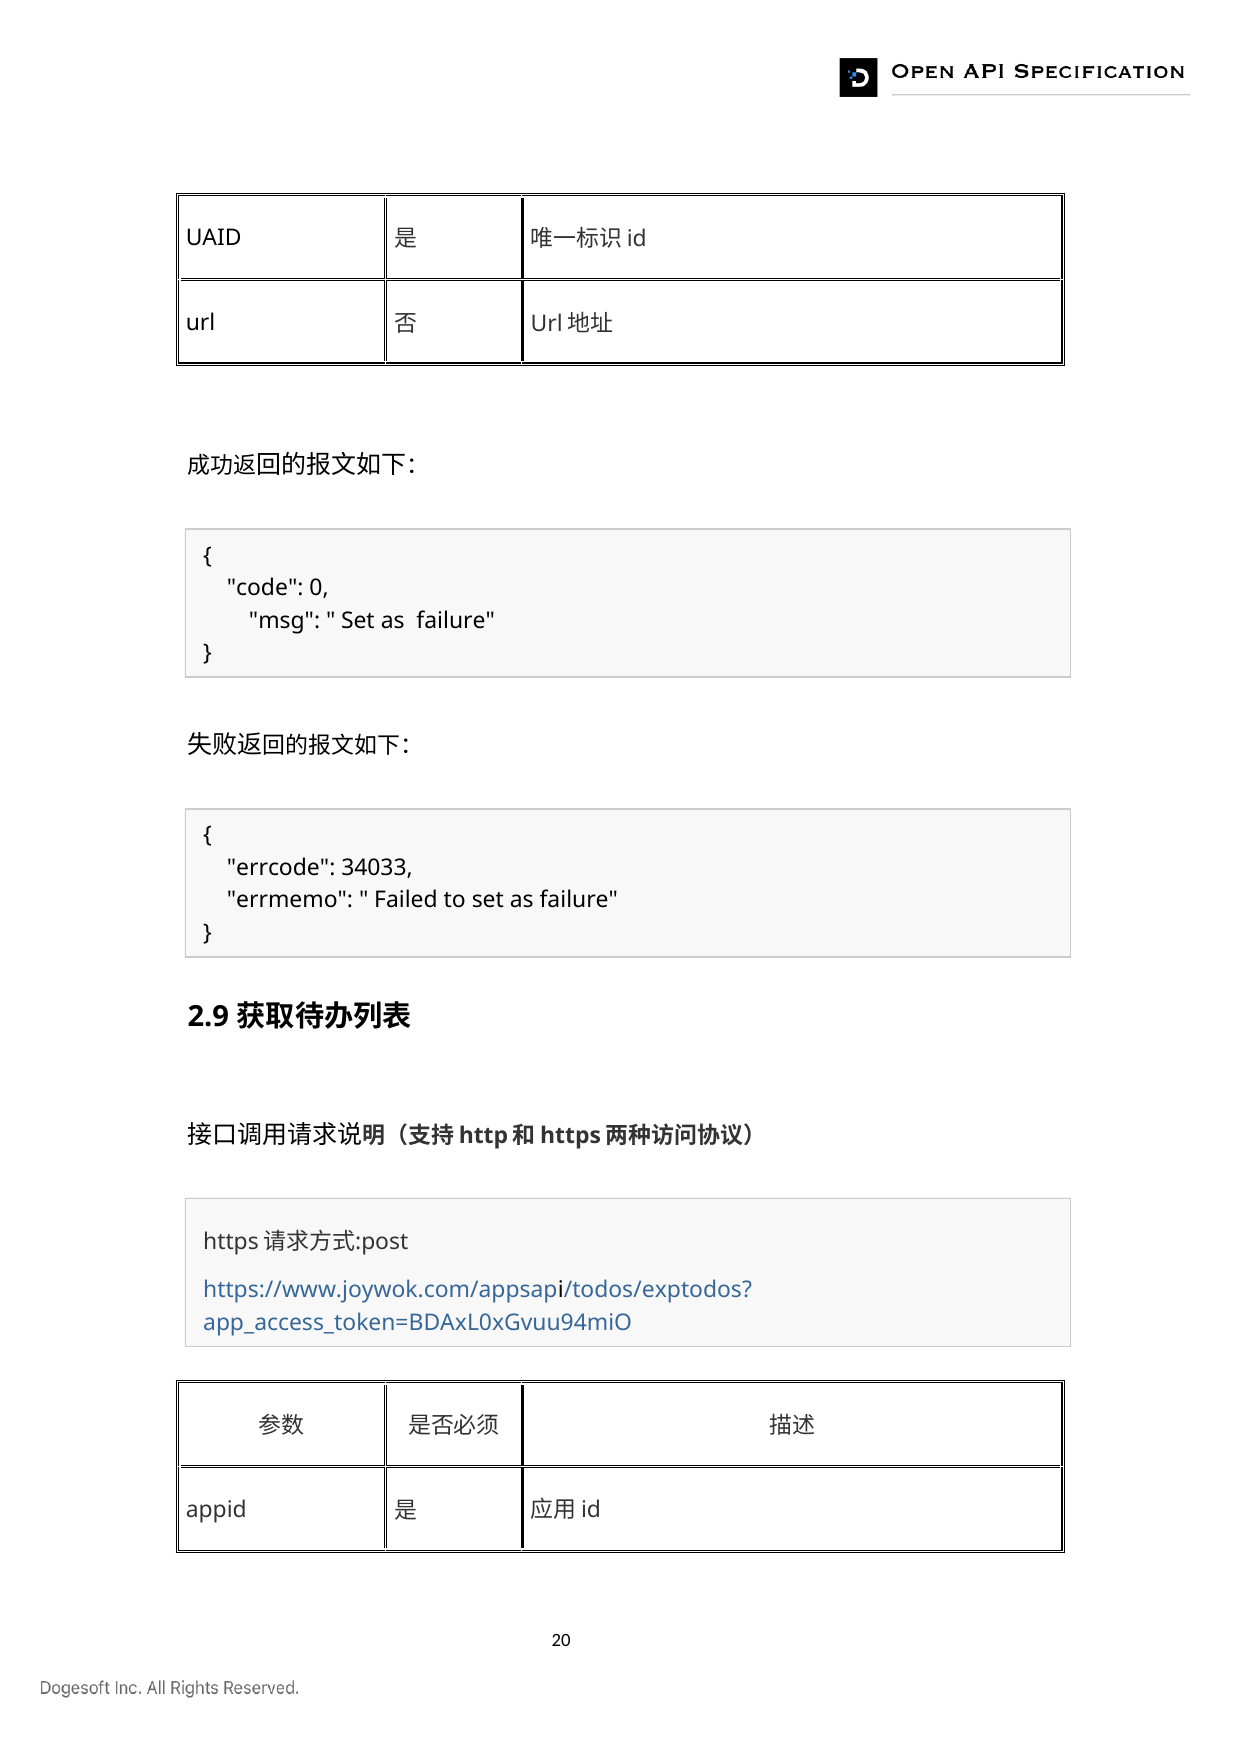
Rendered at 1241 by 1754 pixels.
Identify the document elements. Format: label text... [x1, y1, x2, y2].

table_cell 应用id [522, 1465, 1062, 1549]
text { [186, 530, 1070, 561]
table_header 是否必须 [386, 1381, 522, 1464]
text "code": 0, [186, 561, 1070, 593]
text "errmemo": " Failed to set as failure" [186, 873, 1070, 905]
text } [186, 626, 1070, 676]
table_cell 是 [386, 1468, 522, 1549]
text "msg": " Set as failure" [186, 593, 1070, 626]
text } [186, 905, 1070, 956]
table_cell Url地址 [522, 278, 1062, 362]
text "errcode": 34033, [186, 840, 1070, 873]
table_header 描述 [522, 1383, 1061, 1464]
text { [186, 810, 1070, 840]
text 失败返回的报文如下： [187, 710, 1053, 775]
picture [39, 1680, 300, 1698]
text https://www.joywok.com/appsapi/todos/exptodos?app_access_token=BDAxL0xGvuu94miO [186, 1262, 1070, 1346]
text https请求方式:post [186, 1199, 1070, 1262]
table_cell UAID [179, 196, 386, 277]
table_cell 是 [386, 194, 522, 277]
text 接口调用请求说明（支持http和https两种访问协议） [187, 1100, 1053, 1165]
table_cell url [179, 278, 386, 362]
picture [839, 58, 1191, 97]
text 成功返回的报文如下： [187, 431, 1053, 496]
subtitle 2.9 获取待办列表 [187, 983, 1053, 1048]
table_cell 唯一标识id [522, 196, 1061, 277]
table_cell appid [179, 1465, 386, 1549]
table_cell 否 [386, 281, 522, 362]
table_header 参数 [179, 1383, 386, 1464]
